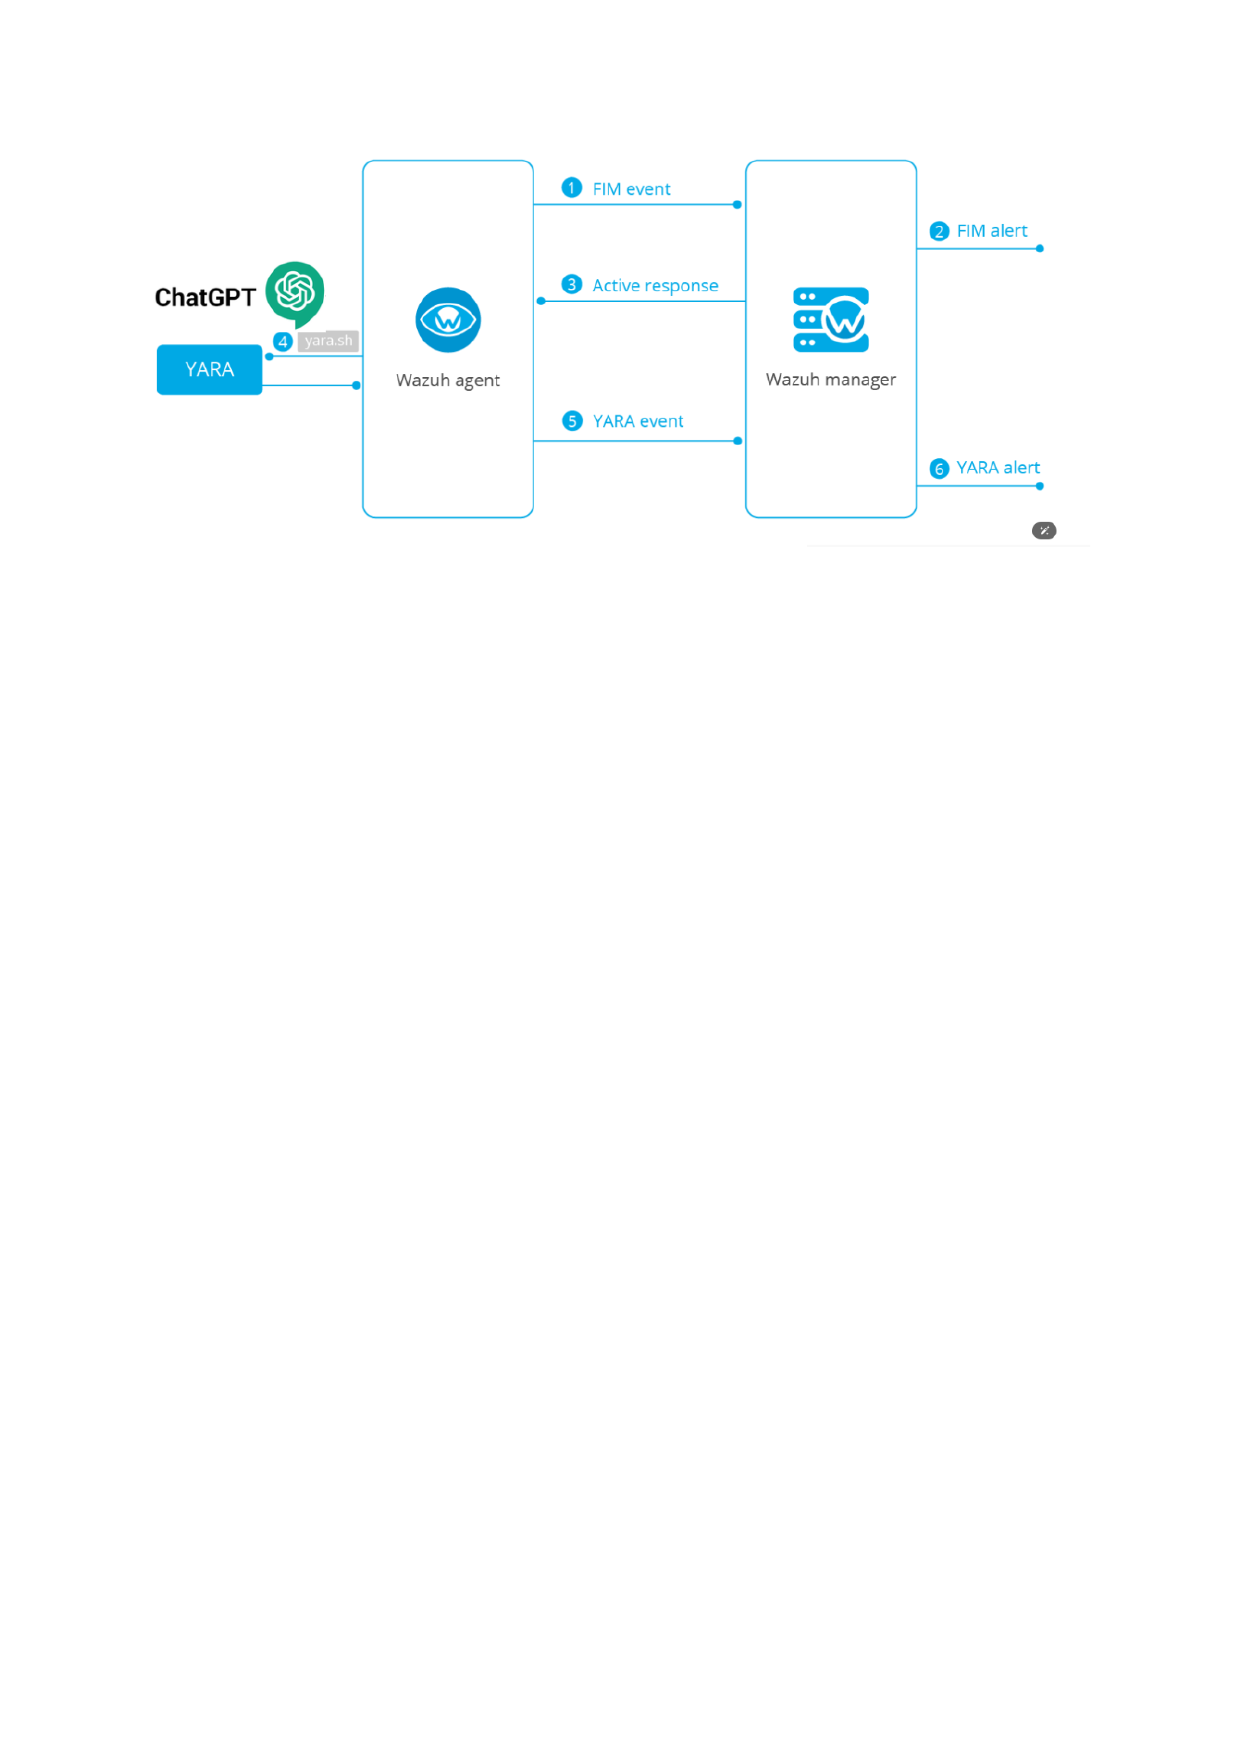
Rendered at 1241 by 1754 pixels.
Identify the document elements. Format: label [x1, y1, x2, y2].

picture [150, 150, 1091, 547]
